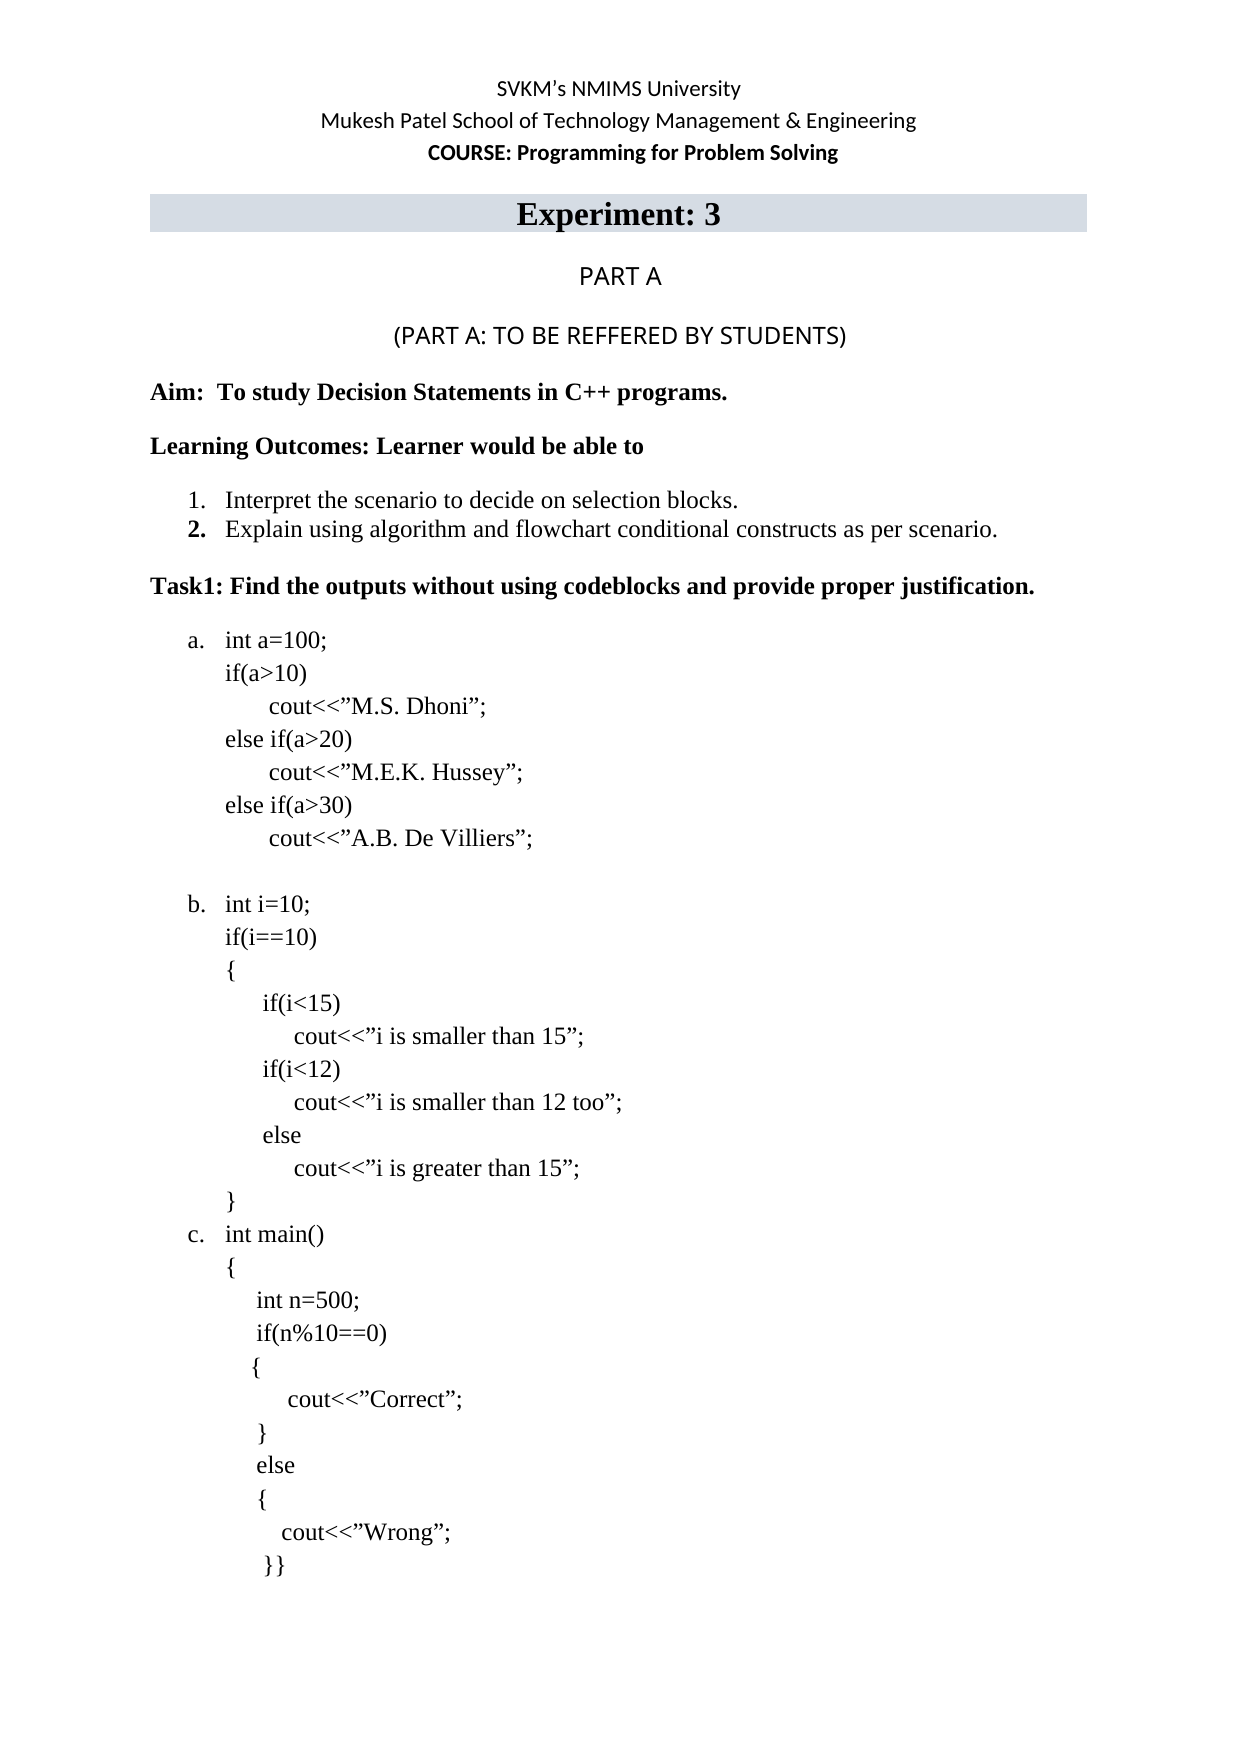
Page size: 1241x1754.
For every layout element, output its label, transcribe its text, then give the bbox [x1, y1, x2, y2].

list { [225, 955, 1090, 984]
list } [225, 1418, 1090, 1446]
text PART A [150, 259, 1090, 293]
list else [225, 1120, 1090, 1149]
list int i=10; [187, 889, 1090, 918]
list } [225, 1186, 1090, 1215]
list cout<<”M.S. Dhoni”; [225, 691, 1090, 720]
list cout<<”M.E.K. Hussey”; [225, 757, 1090, 786]
list { [225, 1484, 1090, 1512]
list int a=100; [187, 625, 1090, 654]
text (PART A: TO BE REFFERED BY STUDENTS) [150, 319, 1090, 352]
list if(a>10) [225, 658, 1090, 687]
list if(i==10) [225, 922, 1090, 951]
list }} [225, 1550, 1090, 1578]
list cout<<”A.B. De Villiers”; [225, 823, 1090, 852]
list else if(a>20) [225, 724, 1090, 753]
list cout<<”Wrong”; [225, 1517, 1090, 1545]
text Experiment: 3 [150, 194, 1087, 232]
list if(i<12) [225, 1054, 1090, 1083]
list cout<<”i is greater than 15”; [225, 1153, 1090, 1182]
list else [225, 1451, 1090, 1479]
list Interpret the scenario to decide on selection blocks. [187, 485, 1087, 514]
list int main() [187, 1219, 1090, 1248]
list { [225, 1252, 1090, 1281]
list Explain using algorithm and flowchart conditional constructs as per scenario. [187, 514, 1087, 542]
list cout<<”i is smaller than 12 too”; [225, 1087, 1090, 1116]
list if(n%10==0) [225, 1318, 1090, 1347]
text Task1: Find the outputs without using codeblocks and provide proper justification. [150, 571, 1090, 600]
text Aim: To study Decision Statements in C++ programs. [150, 377, 1090, 406]
list if(i<15) [225, 988, 1090, 1017]
list cout<<”Correct”; [225, 1384, 1090, 1413]
list int n=500; [225, 1286, 1090, 1314]
text Learning Outcomes: Learner would be able to [150, 431, 1087, 460]
list { [225, 1352, 1090, 1380]
list cout<<”i is smaller than 15”; [225, 1021, 1090, 1050]
list else if(a>30) [225, 790, 1090, 819]
